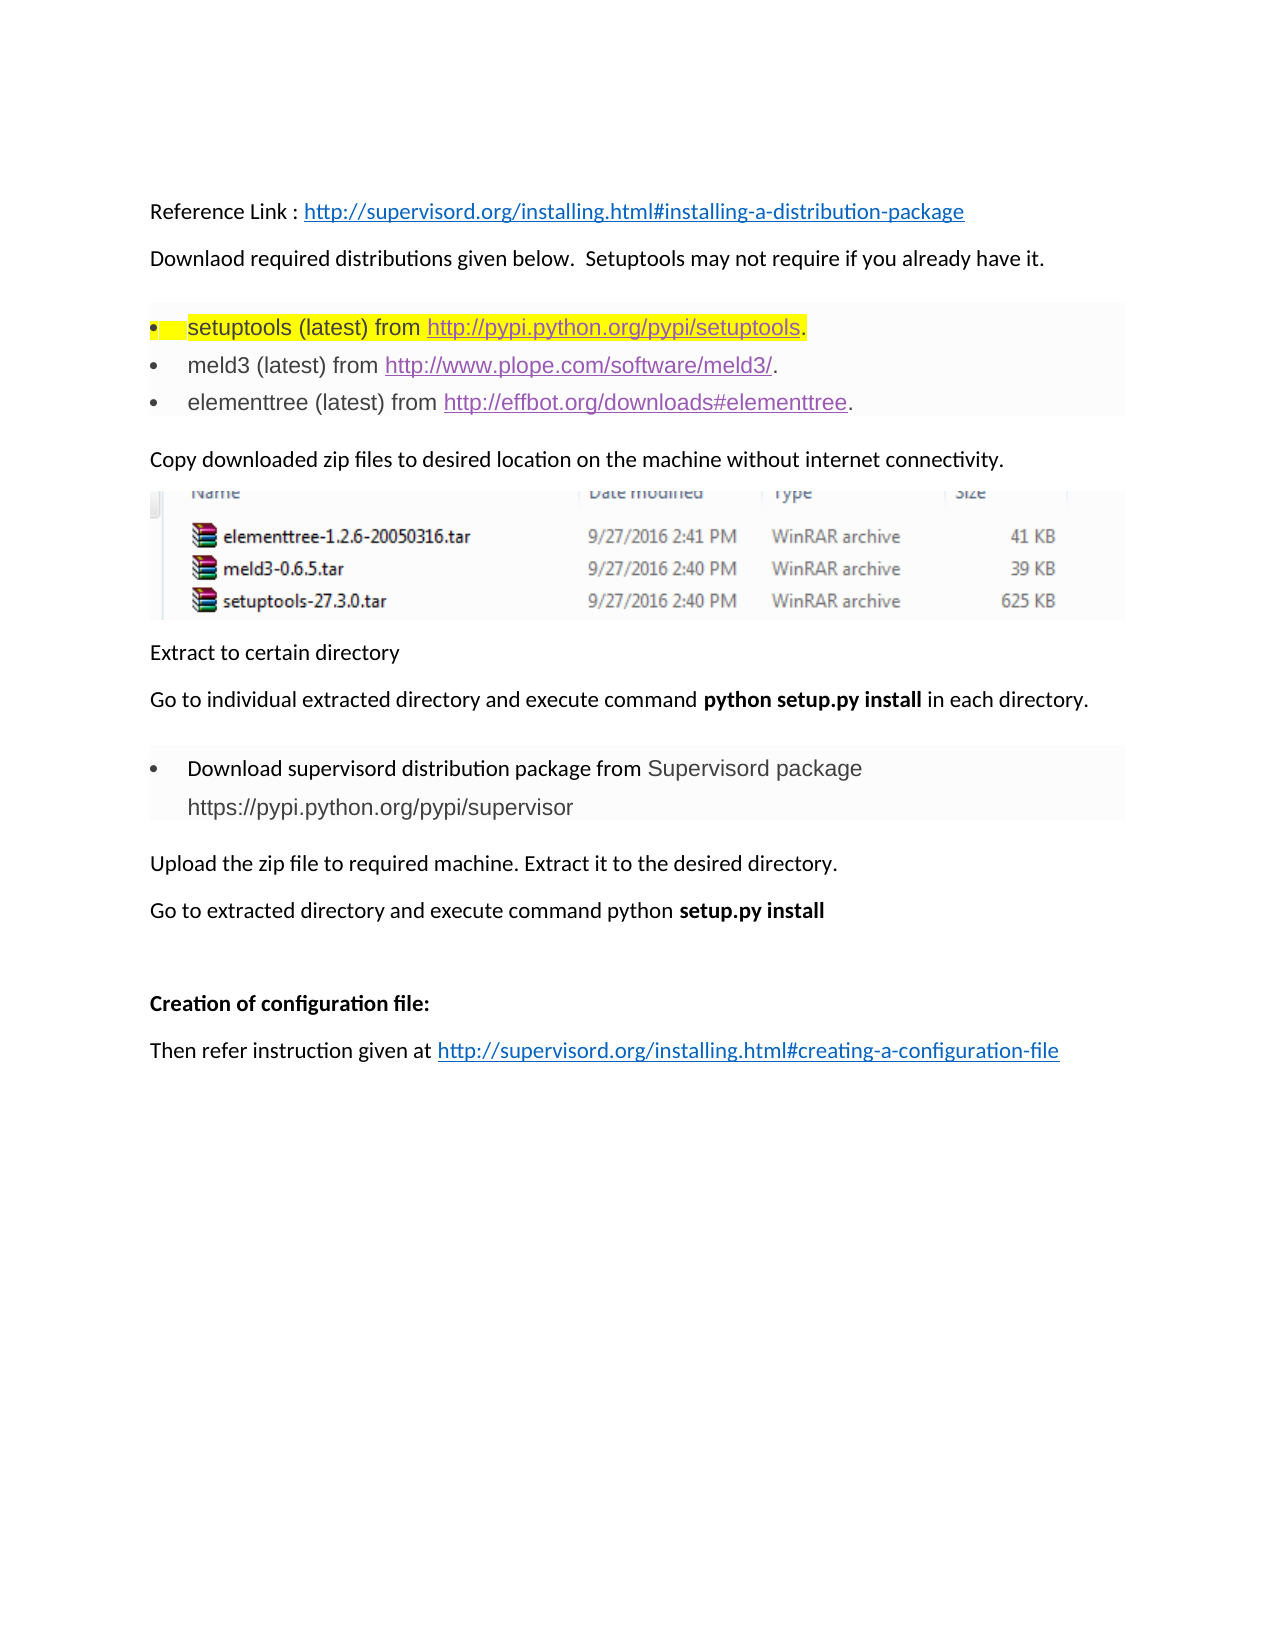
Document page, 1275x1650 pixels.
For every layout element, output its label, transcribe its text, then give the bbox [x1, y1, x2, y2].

text Then refer instruction given at http://supervisord.org/installing.html#creating-a-configuration-file [150, 1036, 1125, 1064]
list setuptools (latest) from http://pypi.python.org/pypi/setuptools. [150, 303, 1125, 341]
list meld3 (latest) from http://www.plope.com/software/meld3/. [150, 341, 1125, 378]
text Go to individual extracted directory and execute command python setup.py install in each directory. [150, 685, 1125, 713]
text Reference Link : http://supervisord.org/installing.html#installing-a-distribution-package [150, 197, 1125, 225]
text Downlaod required distributions given below. Setuptools may not require if you already have it. [150, 244, 1125, 272]
text Go to extracted directory and execute command python setup.py install [150, 896, 1125, 924]
list Download supervisord distribution package from Supervisord package https://pypi.python.org/pypi/supervisor [150, 745, 1125, 820]
list elementtree (latest) from http://effbot.org/downloads#elementtree. [150, 378, 1125, 416]
text Upload the zip file to required machine. Extract it to the desired directory. [150, 849, 1125, 877]
text Copy downloaded zip files to desired location on the machine without internet connectivity. [150, 445, 1125, 473]
picture [150, 491, 1125, 620]
text Extract to certain directory [150, 638, 1125, 667]
text Creation of configuration file: [150, 989, 1125, 1018]
